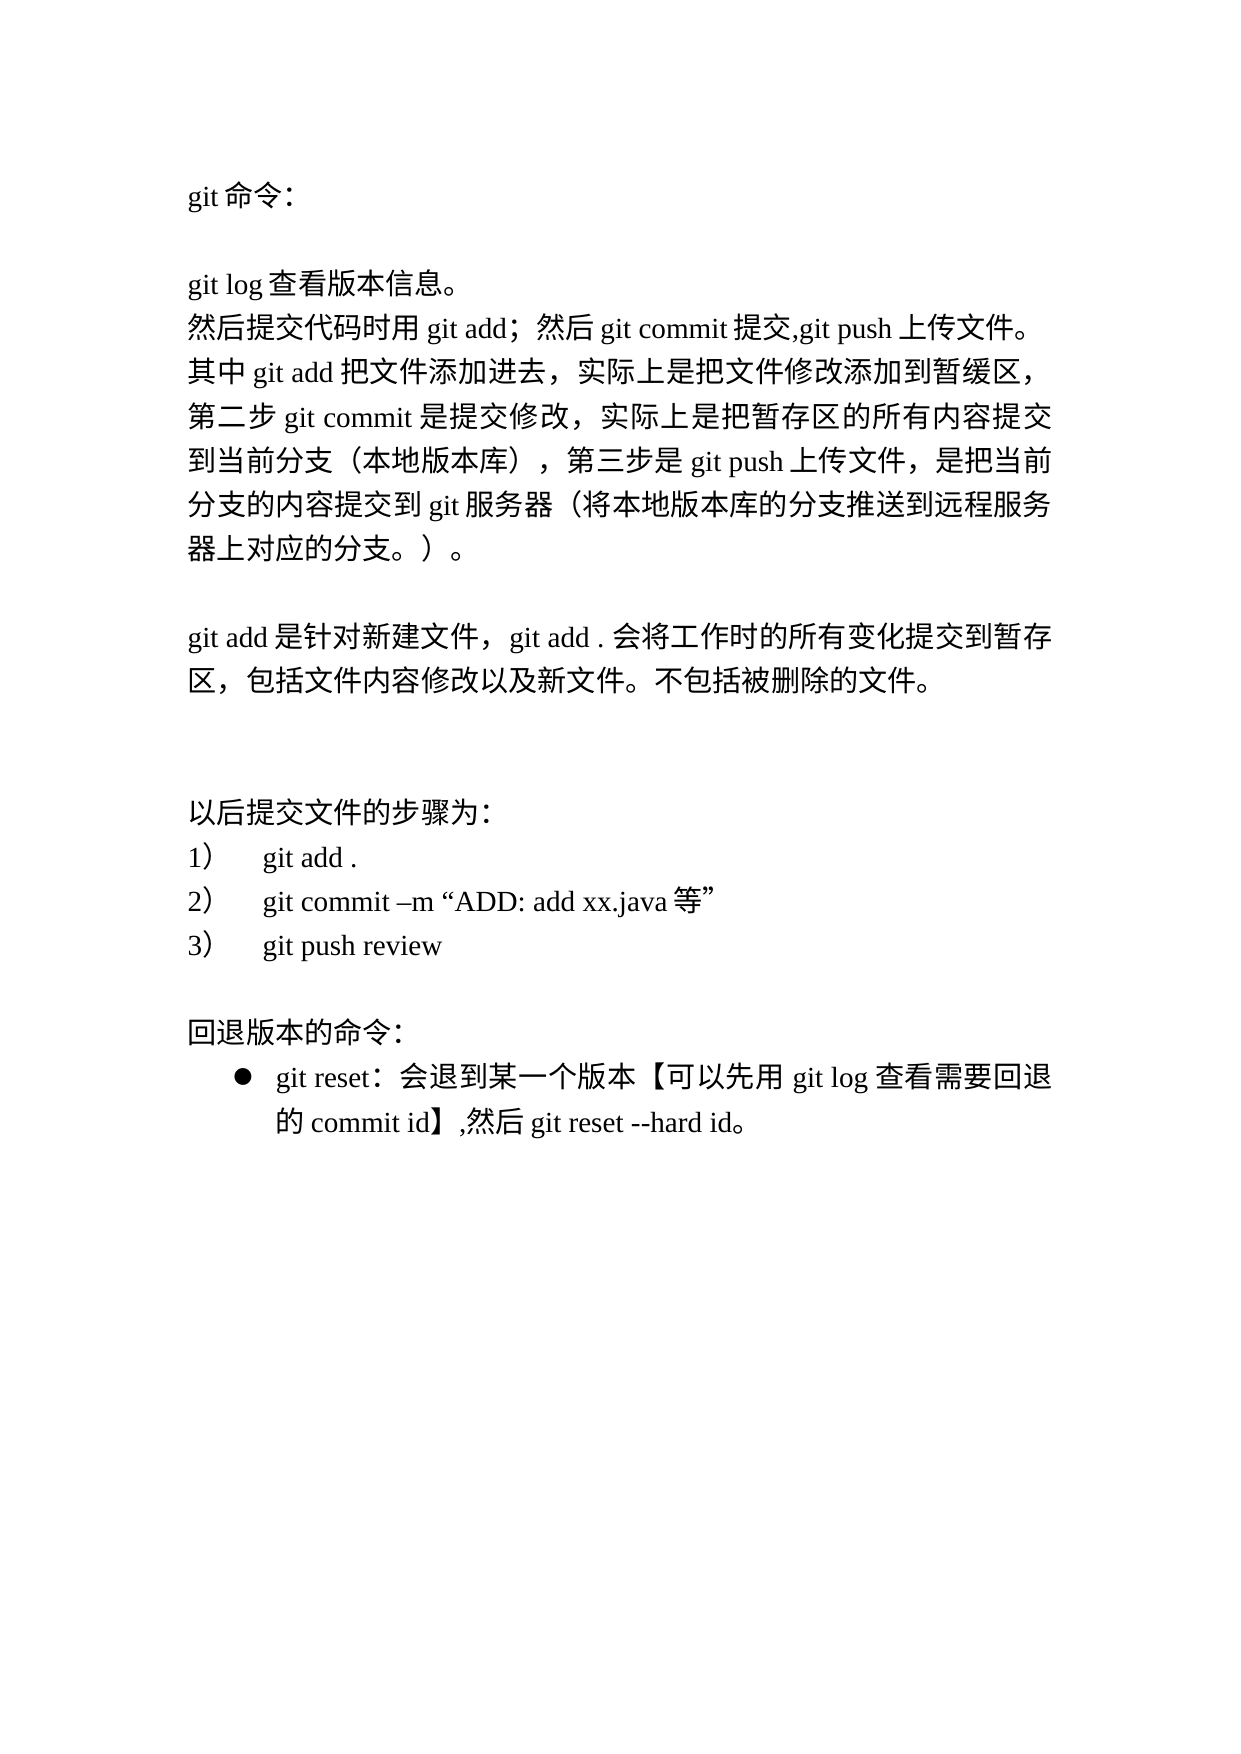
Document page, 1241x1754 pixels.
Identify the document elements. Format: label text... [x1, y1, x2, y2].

text 以后提交文件的步骤为： [187, 789, 1053, 833]
list git push review [187, 921, 1053, 965]
list git add . [187, 833, 1053, 877]
text 然后提交代码时用git add；然后git commit提交,git push上传文件。 [187, 304, 1053, 348]
text 其中git add把文件添加进去，实际上是把文件修改添加到暂缓区，第二步git commit是提交修改，实际上是把暂存区的所有内容提交到当前分支（本地版本库），第三步是git push上传文件，是把当前分支的内容提交到git服务器（将本地版本库的分支推送到远程服务器上对应的分支。）。 [187, 348, 1053, 568]
text git命令： [187, 172, 1053, 216]
text git add是针对新建文件，git add . 会将工作时的所有变化提交到暂存区，包括文件内容修改以及新文件。不包括被删除的文件。 [187, 613, 1053, 701]
text 回退版本的命令： [187, 1009, 1053, 1053]
list git reset：会退到某一个版本【可以先用git log查看需要回退的commit id】,然后git reset --hard id。 [232, 1053, 1053, 1141]
list git commit –m “ADD: add xx.java等” [187, 877, 1053, 921]
text git log查看版本信息。 [187, 260, 1053, 304]
